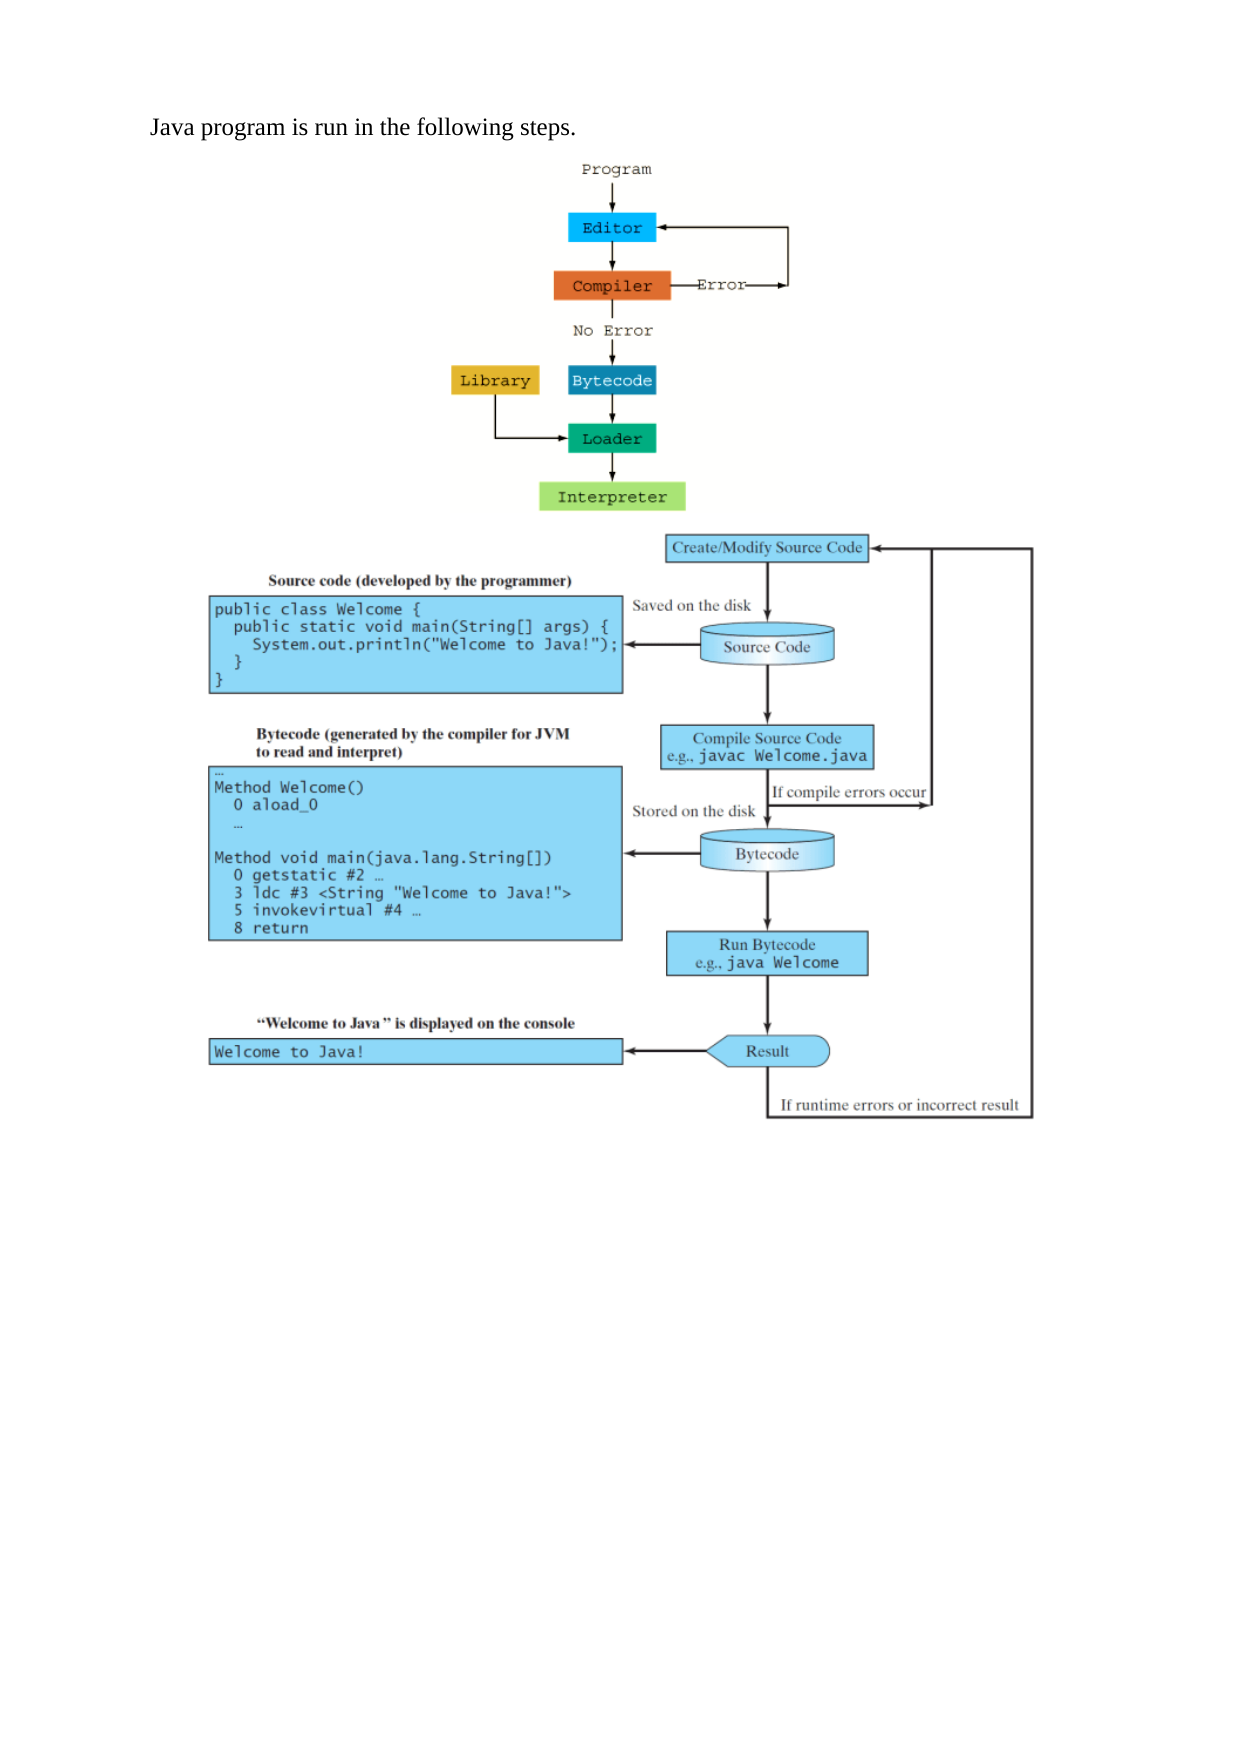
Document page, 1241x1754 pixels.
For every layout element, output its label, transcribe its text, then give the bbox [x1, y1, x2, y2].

picture [200, 531, 1040, 1125]
picture [450, 160, 791, 513]
text Java program is run in the following steps. [150, 112, 1090, 141]
